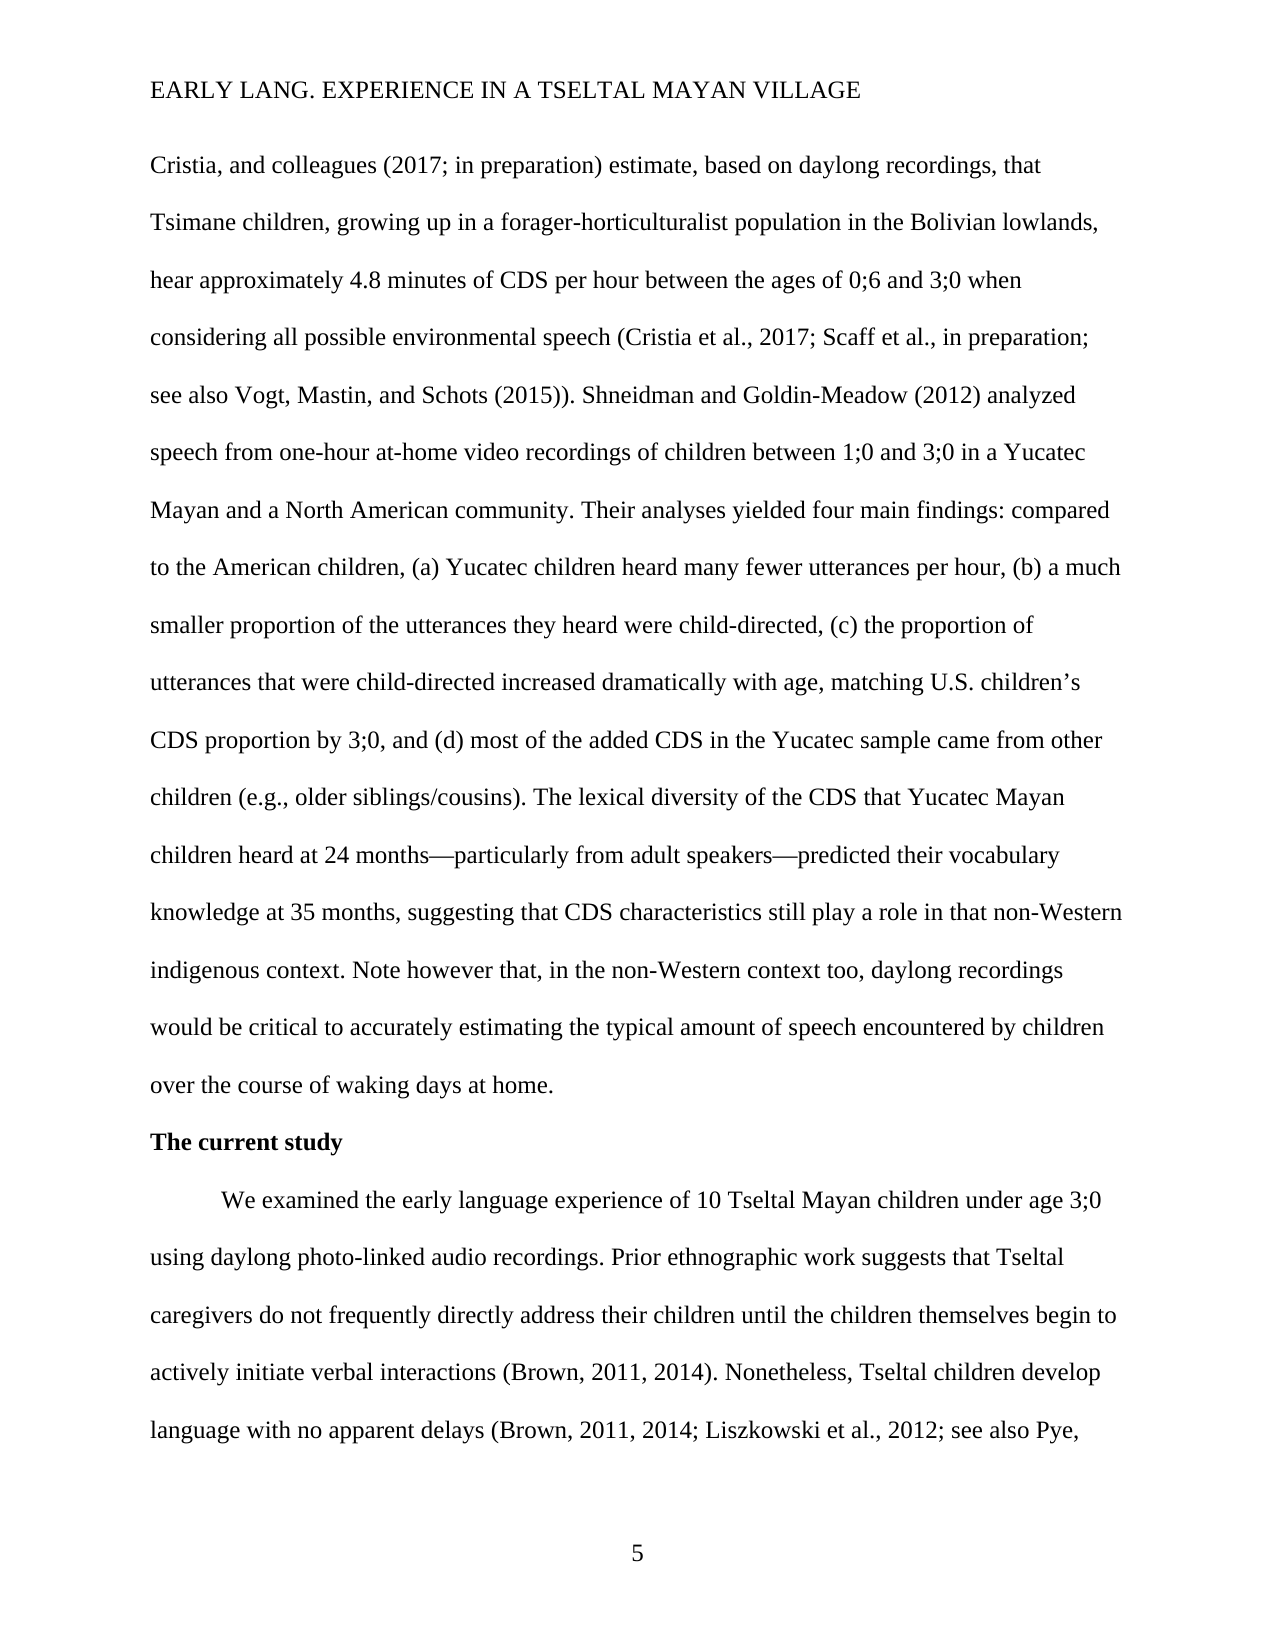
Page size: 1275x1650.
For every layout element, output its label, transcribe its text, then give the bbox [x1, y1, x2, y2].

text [150, 150, 1125, 1099]
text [150, 1185, 1125, 1444]
subtitle The current study [150, 1127, 1125, 1156]
